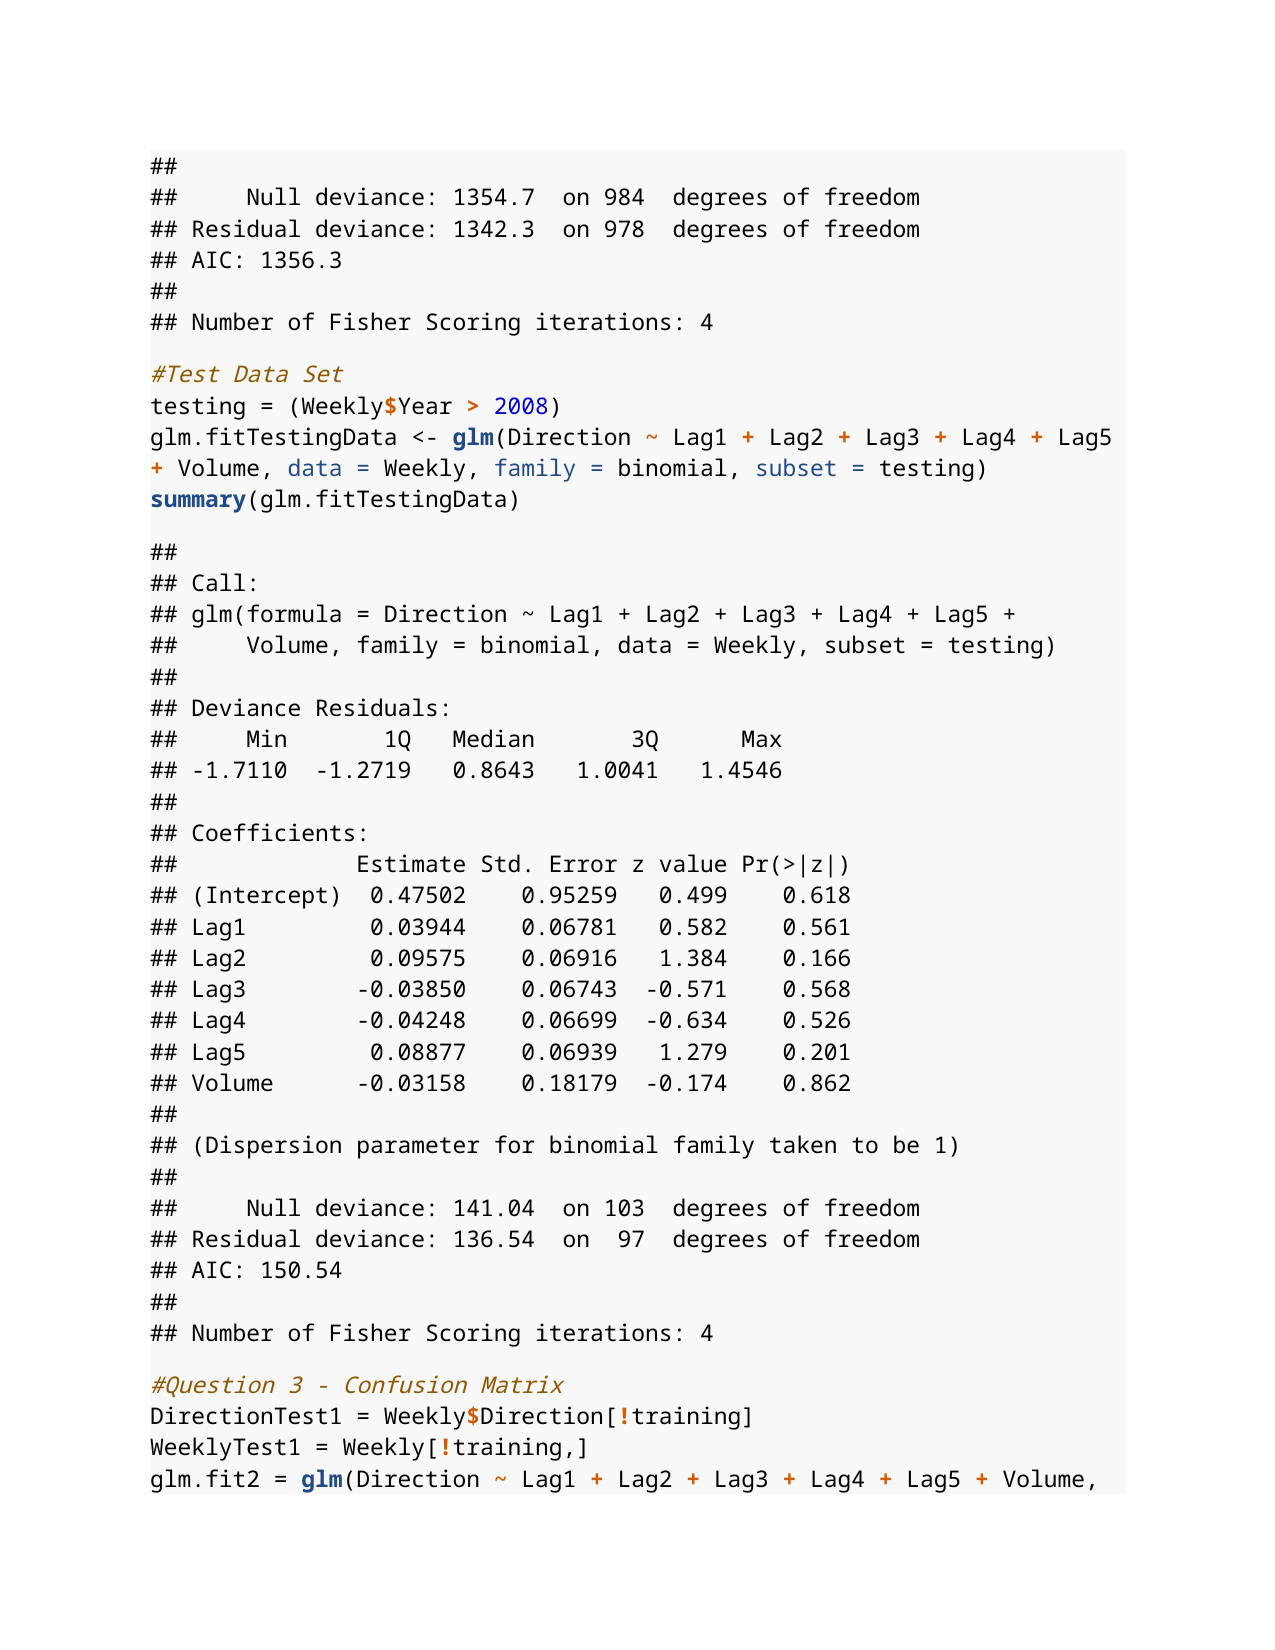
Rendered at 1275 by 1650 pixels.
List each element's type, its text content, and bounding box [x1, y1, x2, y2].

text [150, 150, 1125, 337]
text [150, 1369, 1125, 1494]
text ## ## Call: ## glm(formula = Direction ~ Lag1 + Lag2 + Lag3 + Lag4 + Lag5 + ## Volume, family = binomial, data = Weekly, subset = testing) ## ## Deviance Residuals: ## Min 1Q Median 3Q Max ## -1.7110 -1.2719 0.8643 1.0041 1.4546 ## ## Coefficients: ## Estimate Std. Error z value Pr(>|z|) ## (Intercept) 0.47502 0.95259 0.499 0.618 ## Lag1 0.03944 0.06781 0.582 0.561 ## Lag2 0.09575 0.06916 1.384 0.166 ## Lag3 -0.03850 0.06743 -0.571 0.568 ## Lag4 -0.04248 0.06699 -0.634 0.526 ## Lag5 0.08877 0.06939 1.279 0.201 ## Volume -0.03158 0.18179 -0.174 0.862 ## ## (Dispersion parameter for binomial family taken to be 1) ## ## Null deviance: 141.04 on 103 degrees of freedom ## Residual deviance: 136.54 on 97 degrees of freedom ## AIC: 150.54 ## ## Number of Fisher Scoring iterations: 4 [150, 535, 1125, 1348]
text #Test Data Set testing = (Weekly$Year > 2008) glm.fitTestingData <- glm(Direction ~ Lag1 + Lag2 + Lag3 + Lag4 + Lag5 + Volume, data = Weekly, family = binomial, subset = testing) summary(glm.fitTestingData) [150, 358, 1125, 514]
